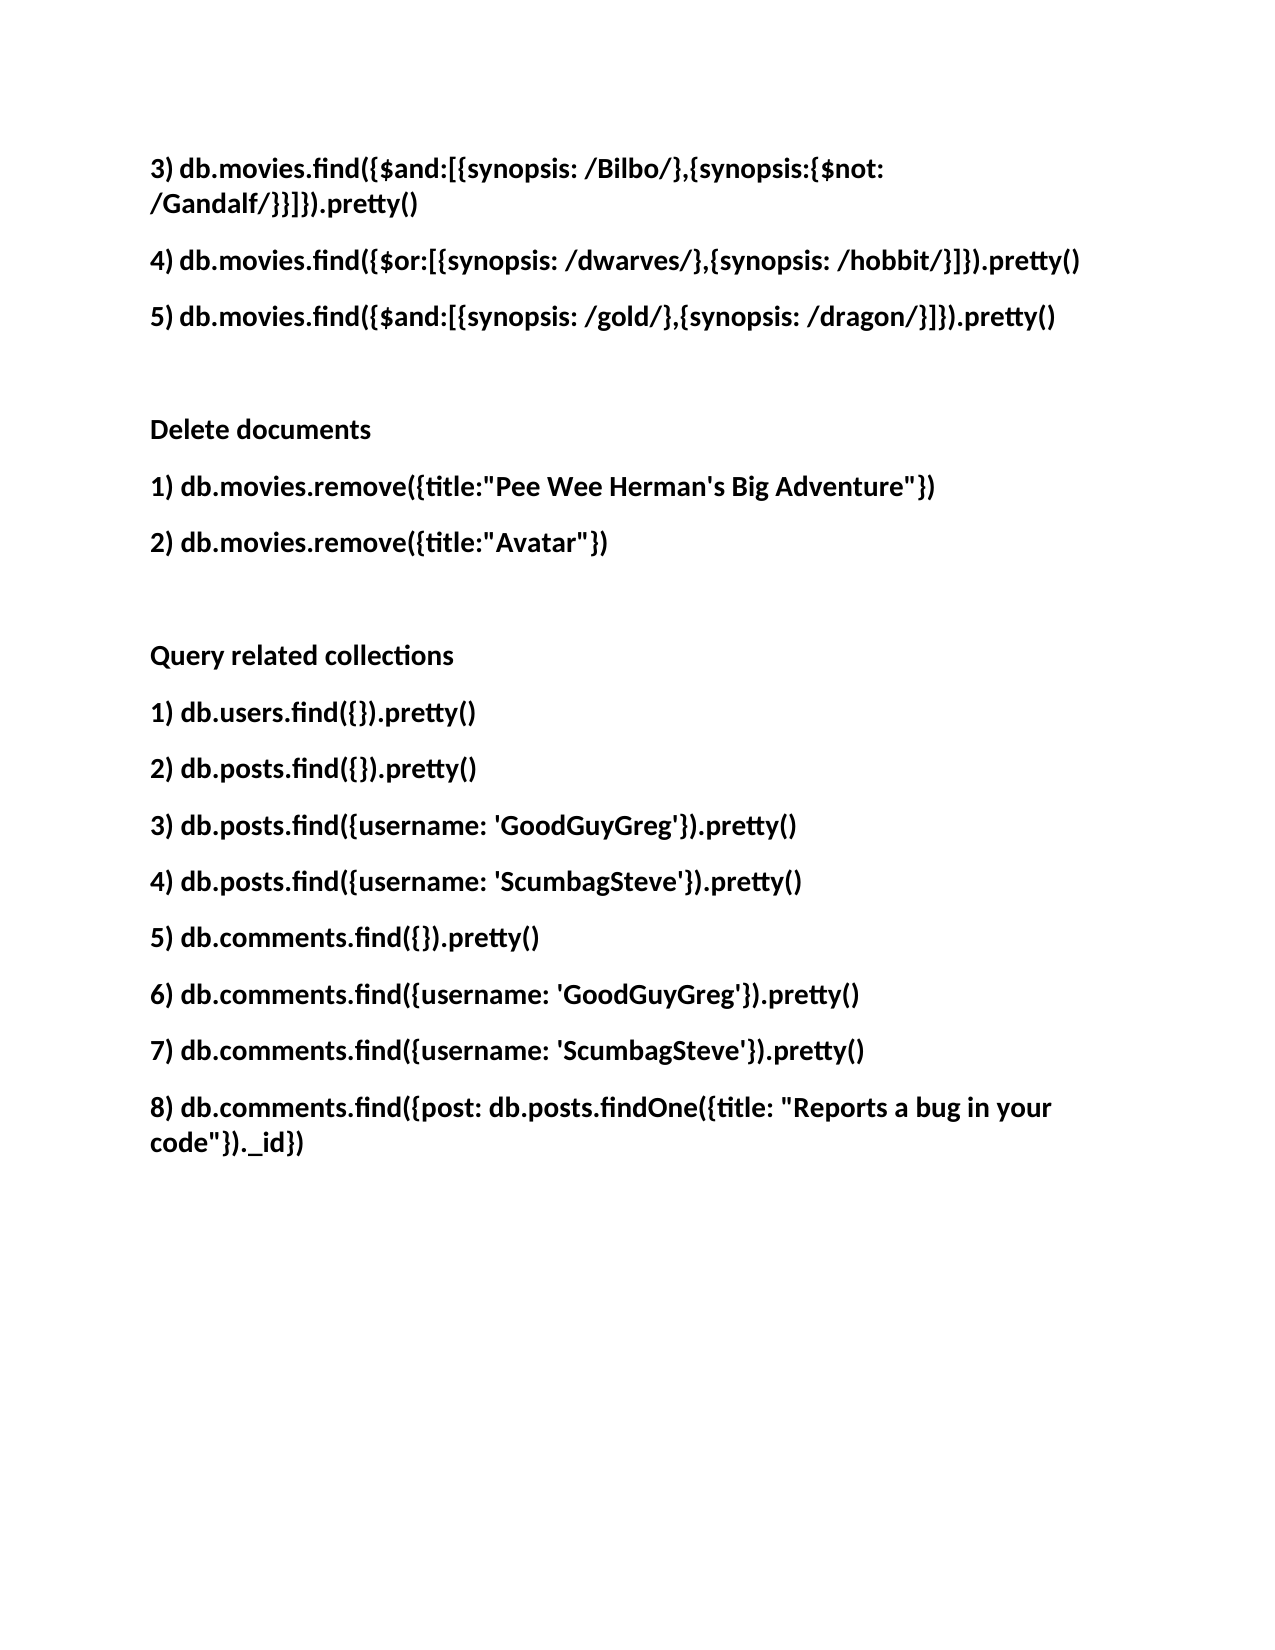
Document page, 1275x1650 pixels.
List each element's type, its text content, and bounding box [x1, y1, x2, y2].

text 3) db.posts.find({username: 'GoodGuyGreg'}).pretty() [150, 807, 1125, 842]
text Delete documents [150, 411, 1125, 447]
text 1) db.users.find({}).pretty() [150, 694, 1125, 729]
text Query related collections [150, 637, 1125, 673]
text 3) db.movies.find({$and:[{synopsis: /Bilbo/},{synopsis:{$not: /Gandalf/}}]}).pretty() [150, 150, 1125, 221]
text 7) db.comments.find({username: 'ScumbagSteve'}).pretty() [150, 1032, 1125, 1068]
text 4) db.movies.find({$or:[{synopsis: /dwarves/},{synopsis: /hobbit/}]}).pretty() [150, 242, 1125, 278]
text 6) db.comments.find({username: 'GoodGuyGreg'}).pretty() [150, 976, 1125, 1012]
text 2) db.posts.find({}).pretty() [150, 750, 1125, 786]
text 2) db.movies.remove({title:"Avatar"}) [150, 524, 1125, 560]
text 4) db.posts.find({username: 'ScumbagSteve'}).pretty() [150, 863, 1125, 899]
text 5) db.movies.find({$and:[{synopsis: /gold/},{synopsis: /dragon/}]}).pretty() [150, 298, 1125, 334]
text 8) db.comments.find({post: db.posts.findOne({title: "Reports a bug in your code"})._id}) [150, 1089, 1125, 1160]
text 1) db.movies.remove({title:"Pee Wee Herman's Big Adventure"}) [150, 468, 1125, 503]
text 5) db.comments.find({}).pretty() [150, 919, 1125, 955]
